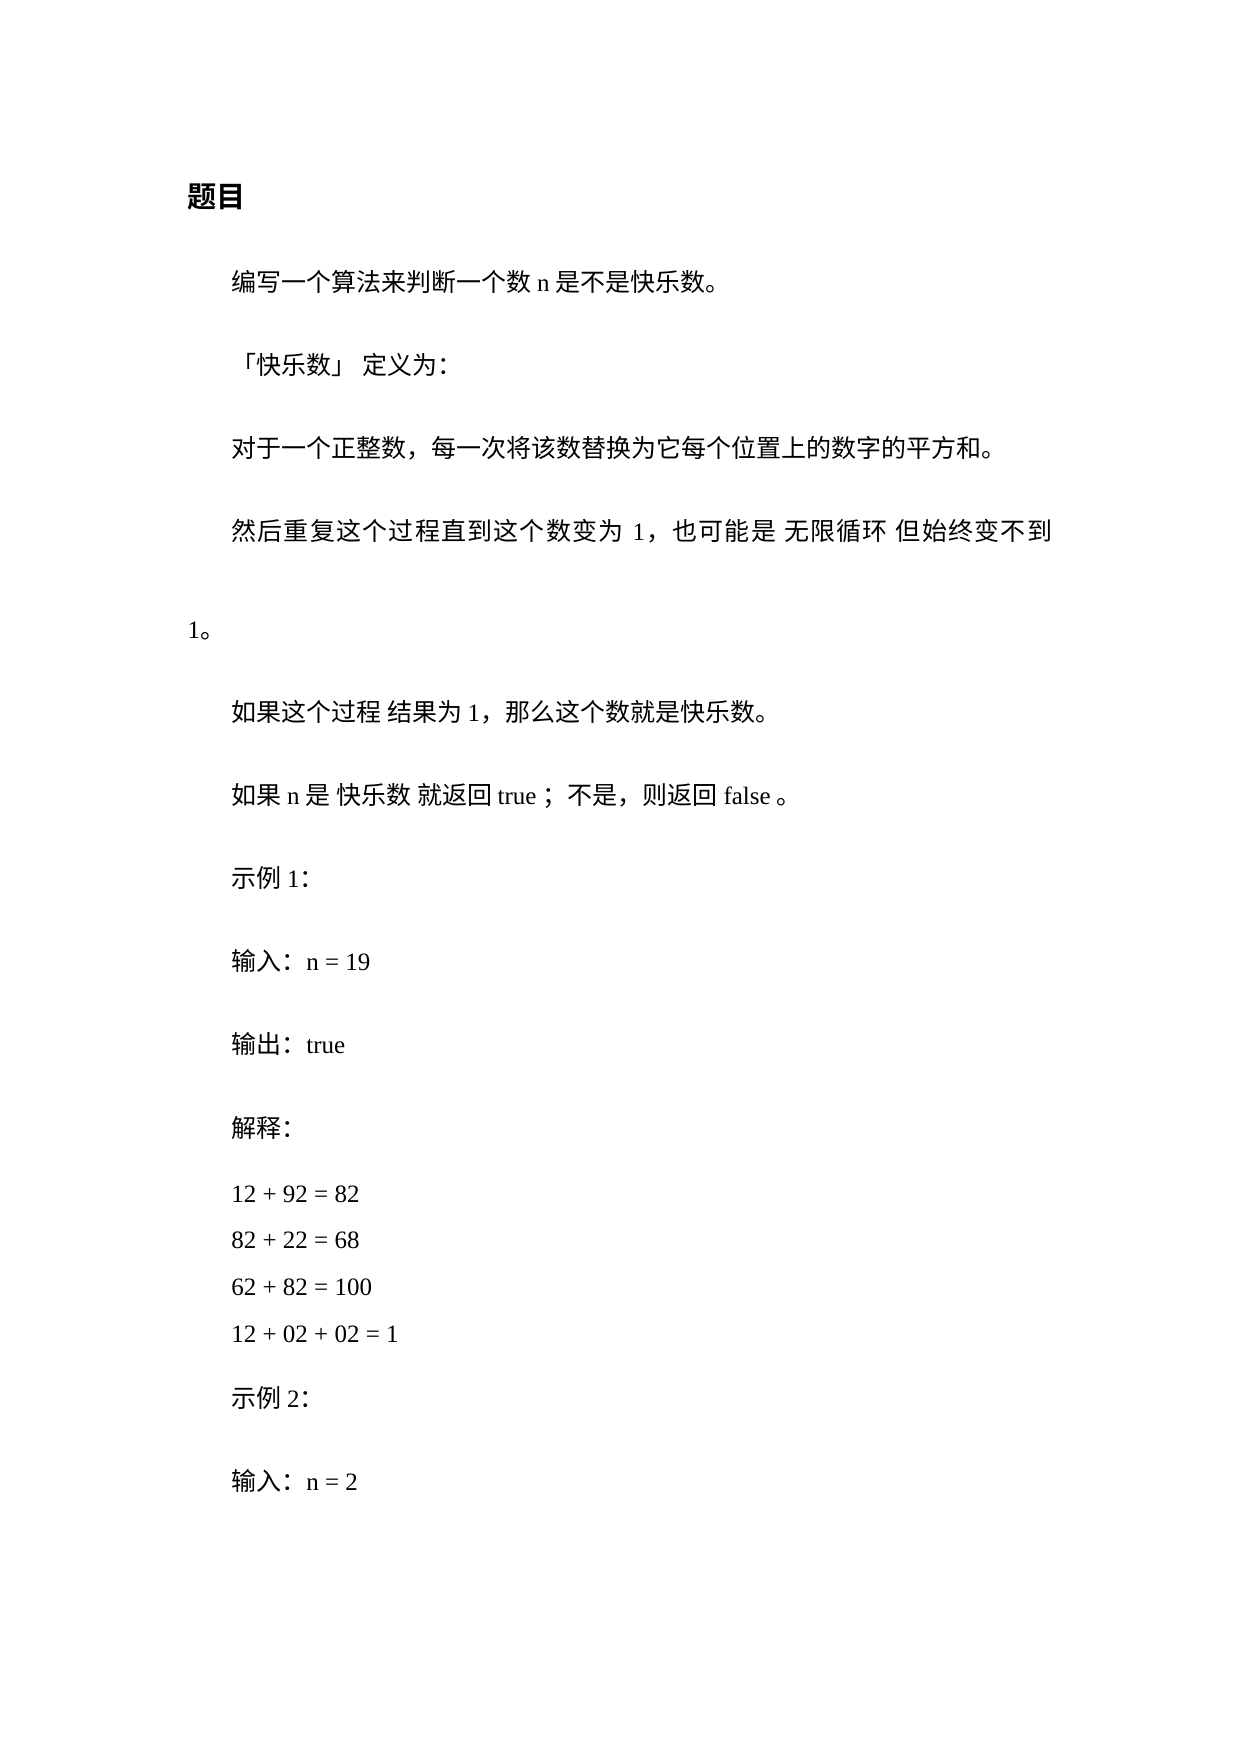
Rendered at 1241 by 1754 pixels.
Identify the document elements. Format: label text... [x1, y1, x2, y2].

text 输出：true [187, 1011, 1053, 1076]
subtitle 题目 [187, 162, 1053, 227]
text 12 + 02 + 02 = 1 [187, 1317, 1053, 1350]
text 输入：n = 2 [187, 1447, 1053, 1512]
text 如果 n 是 快乐数 就返回 true ；不是，则返回 false 。 [187, 761, 1053, 826]
text 示例 1： [187, 844, 1053, 909]
text 82 + 22 = 68 [187, 1224, 1053, 1256]
text 「快乐数」 定义为： [187, 331, 1053, 396]
text 对于一个正整数，每一次将该数替换为它每个位置上的数字的平方和。 [187, 414, 1053, 479]
text 解释： [187, 1094, 1053, 1159]
text 62 + 82 = 100 [187, 1271, 1053, 1303]
text 然后重复这个过程直到这个数变为 1，也可能是 无限循环 但始终变不到 1。 [187, 497, 1053, 660]
text 12 + 92 = 82 [187, 1177, 1053, 1209]
text 编写一个算法来判断一个数 n 是不是快乐数。 [187, 248, 1053, 313]
text 输入：n = 19 [187, 927, 1053, 992]
text 示例 2： [187, 1364, 1053, 1429]
text 如果这个过程 结果为 1，那么这个数就是快乐数。 [187, 678, 1053, 743]
